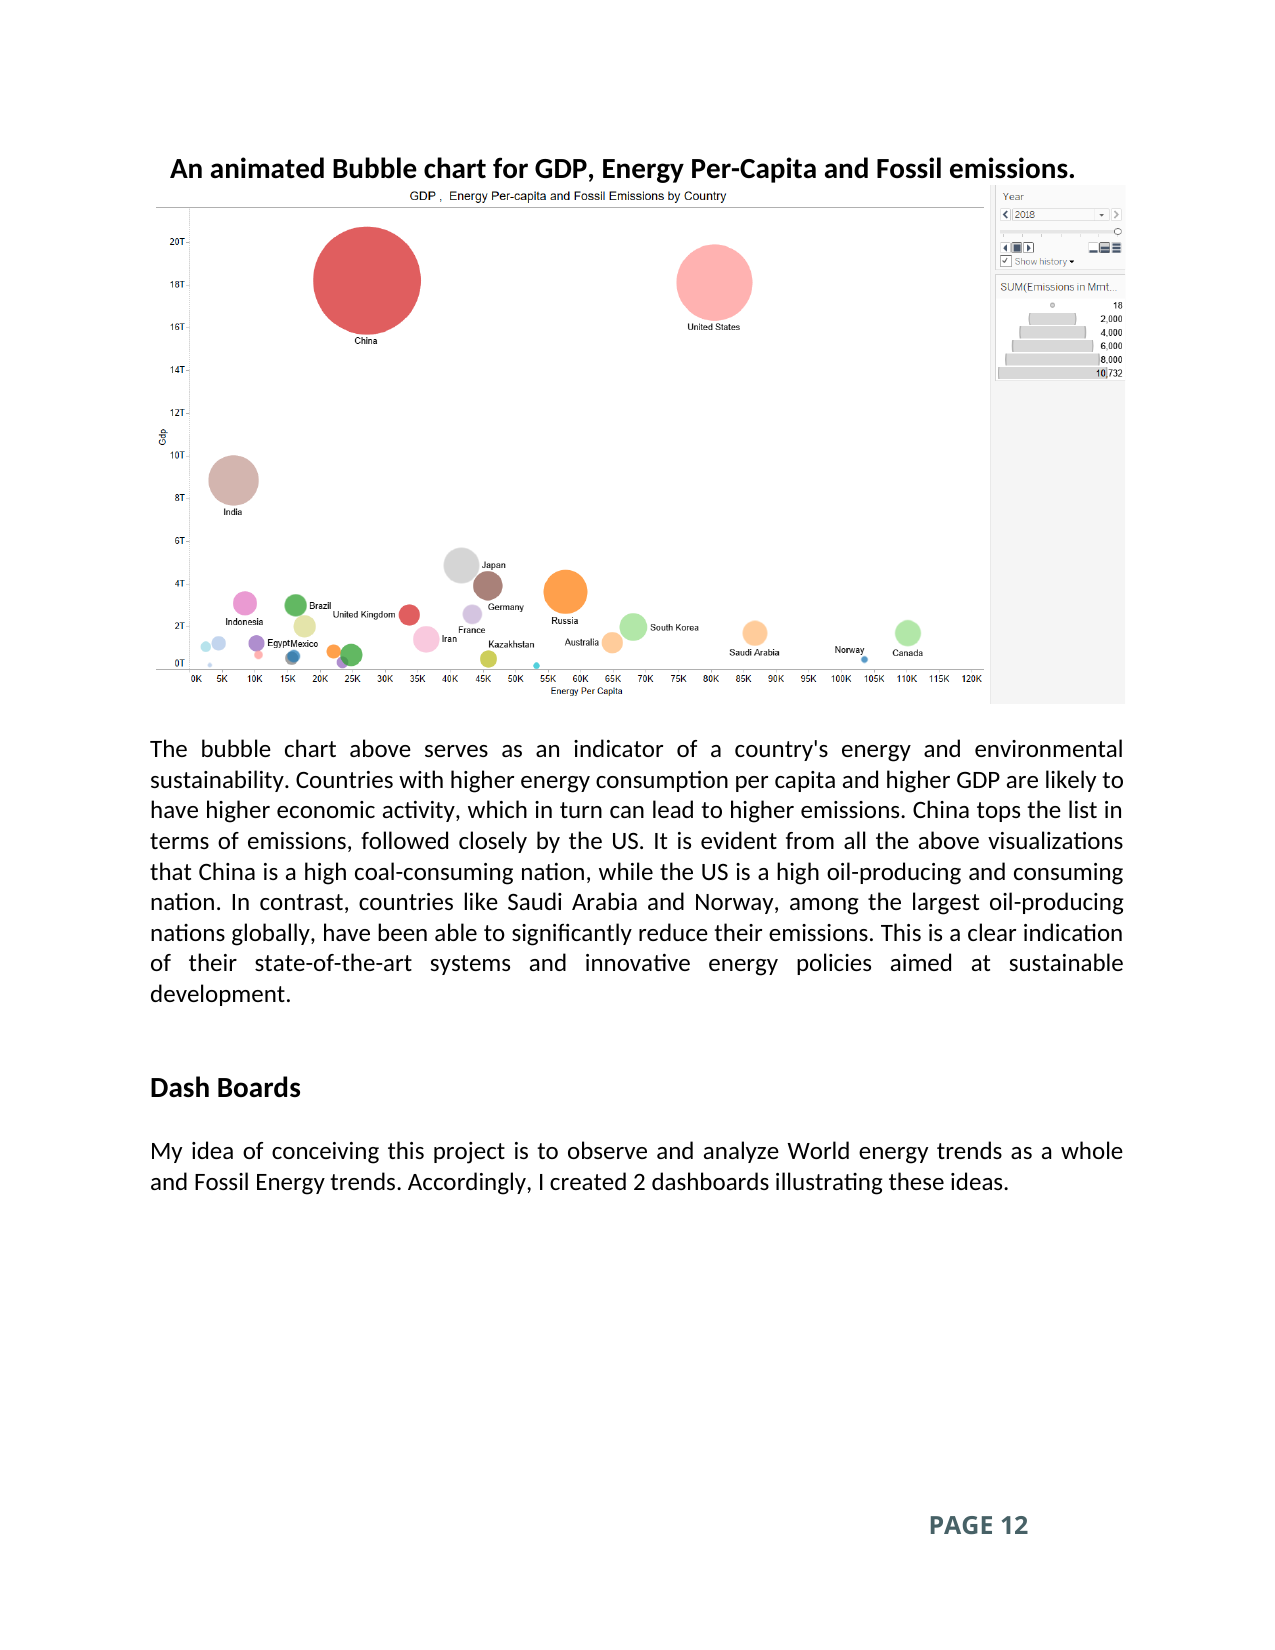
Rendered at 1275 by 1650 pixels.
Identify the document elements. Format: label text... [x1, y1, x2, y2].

text Dash Boards [150, 1069, 1125, 1105]
text My idea of conceiving this project is to observe and analyze World energy trends as a whole and Fossil Energy trends. Accordingly, I created 2 dashboards illustrating these ideas. [150, 1136, 1125, 1197]
text The bubble chart above serves as an indicator of a country's energy and environmental sustainability. Countries with higher energy consumption per capita and higher GDP are likely to have higher economic activity, which in turn can lead to higher emissions. China tops the list in terms of emissions, followed closely by the US. It is evident from all the above visualizations that China is a high coal-consuming nation, while the US is a high oil-producing and consuming nation. In contrast, countries like Saudi Arabia and Norway, among the largest oil-producing nations globally, have been able to significantly reduce their emissions. This is a clear indication of their state-of-the-art systems and innovative energy policies aimed at sustainable development. [150, 734, 1125, 1008]
text An animated Bubble chart for GDP, Energy Per-Capita and Fossil emissions. [150, 150, 1125, 185]
picture [150, 185, 1125, 704]
